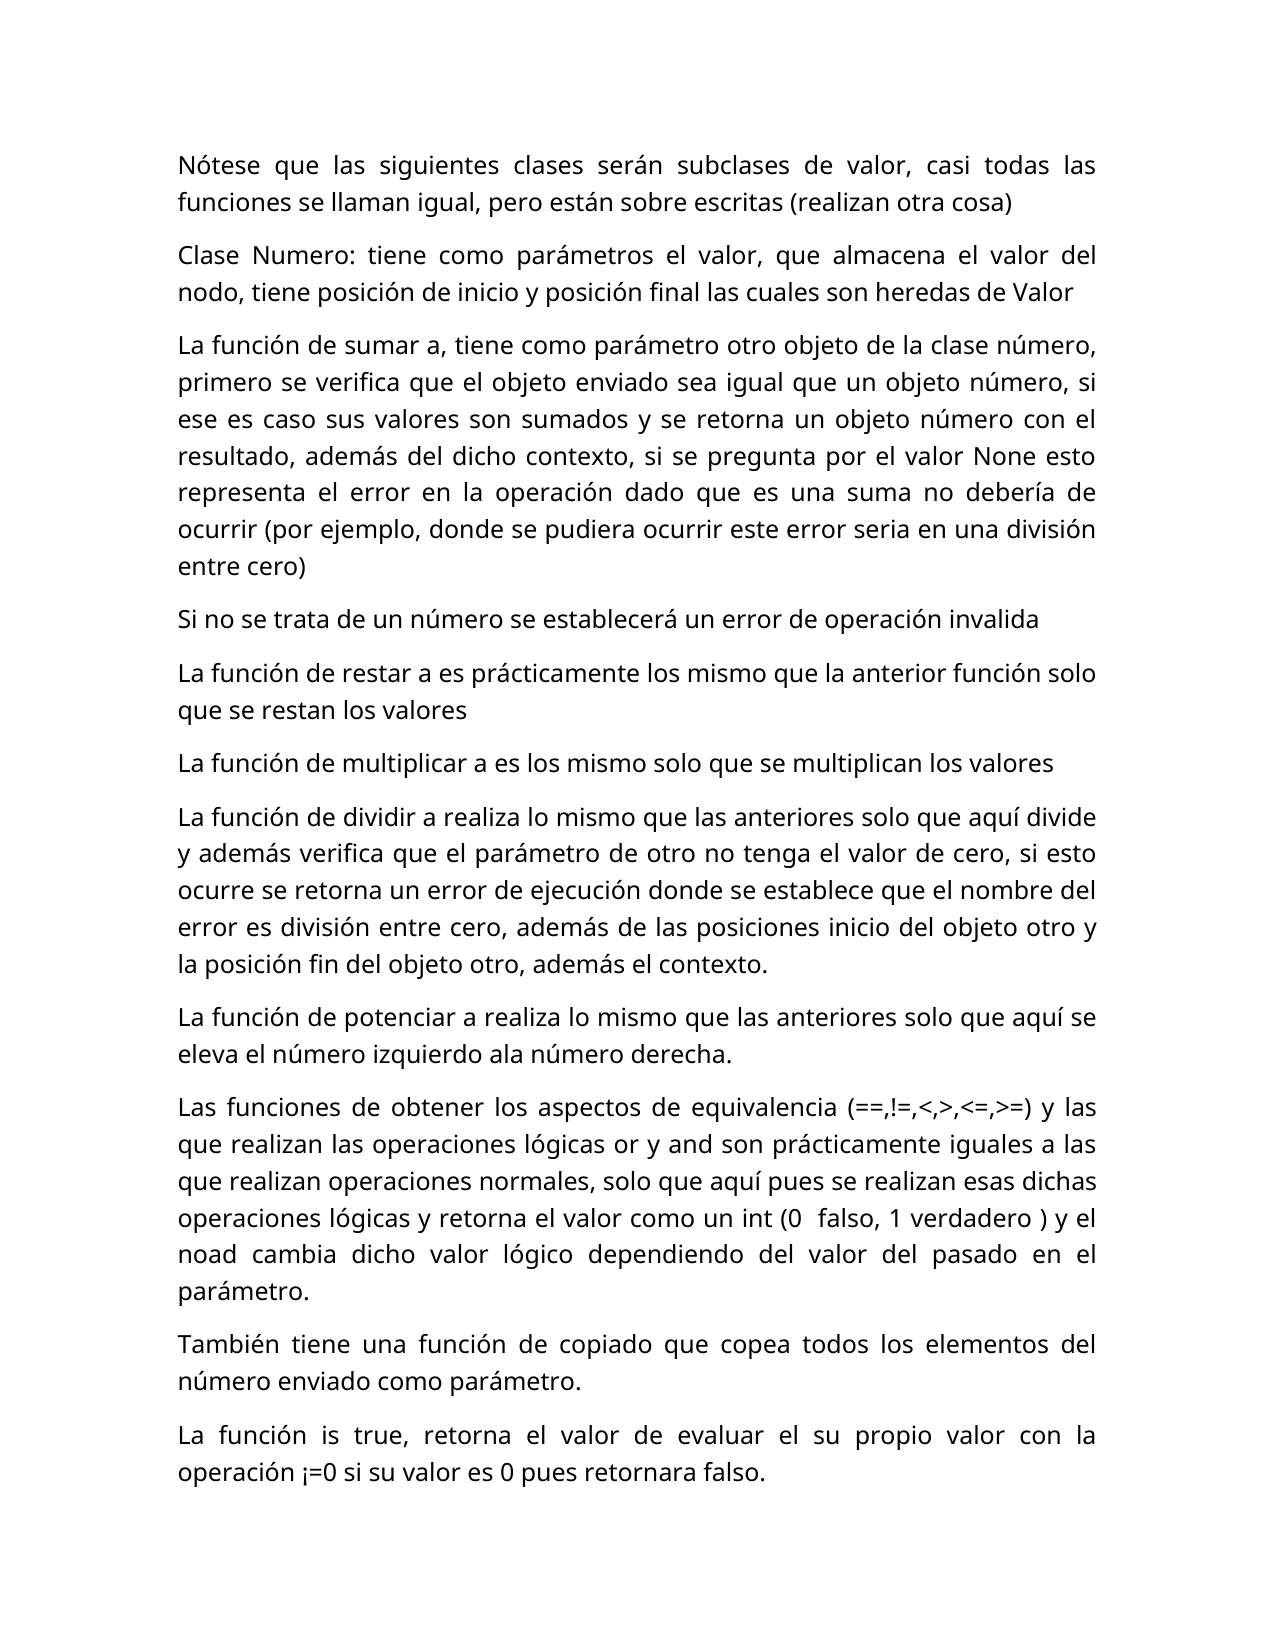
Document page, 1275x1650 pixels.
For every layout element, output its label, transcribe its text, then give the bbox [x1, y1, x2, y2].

text La función de restar a es prácticamente los mismo que la anterior función solo que se restan los valores [177, 656, 1098, 726]
text La función de potenciar a realiza lo mismo que las anteriores solo que aquí se eleva el número izquierdo ala número derecha. [177, 1000, 1098, 1071]
text La función de dividir a realiza lo mismo que las anteriores solo que aquí divide y además verifica que el parámetro de otro no tenga el valor de cero, si esto ocurre se retorna un error de ejecución donde se establece que el nombre del error es división entre cero, además de las posiciones inicio del objeto otro y la posición fin del objeto otro, además el contexto. [177, 799, 1098, 980]
text La función is true, retorna el valor de evaluar el su propio valor con la operación ¡=0 si su valor es 0 pues retornara falso. [177, 1417, 1098, 1488]
text La función de multiplicar a es los mismo solo que se multiplican los valores [177, 746, 1098, 780]
text Las funciones de obtener los aspectos de equivalencia (==,!=,<,>,<=,>=) y las que realizan las operaciones lógicas or y and son prácticamente iguales a las que realizan operaciones normales, solo que aquí pues se realizan esas dichas operaciones lógicas y retorna el valor como un int (0 falso, 1 verdadero ) y el noad cambia dicho valor lógico dependiendo del valor del pasado en el parámetro. [177, 1090, 1098, 1308]
text La función de sumar a, tiene como parámetro otro objeto de la clase número, primero se verifica que el objeto enviado sea igual que un objeto número, si ese es caso sus valores son sumados y se retorna un objeto número con el resultado, además del dicho contexto, si se pregunta por el valor None esto representa el error en la operación dado que es una suma no debería de ocurrir (por ejemplo, donde se pudiera ocurrir este error seria en una división entre cero) [177, 328, 1098, 583]
text Si no se trata de un número se establecerá un error de operación invalida [177, 602, 1098, 636]
text También tiene una función de copiado que copea todos los elementos del número enviado como parámetro. [177, 1327, 1098, 1398]
text Clase Numero: tiene como parámetros el valor, que almacena el valor del nodo, tiene posición de inicio y posición final las cuales son heredas de Valor [177, 238, 1098, 309]
text Nótese que las siguientes clases serán subclases de valor, casi todas las funciones se llaman igual, pero están sobre escritas (realizan otra cosa) [177, 148, 1098, 218]
